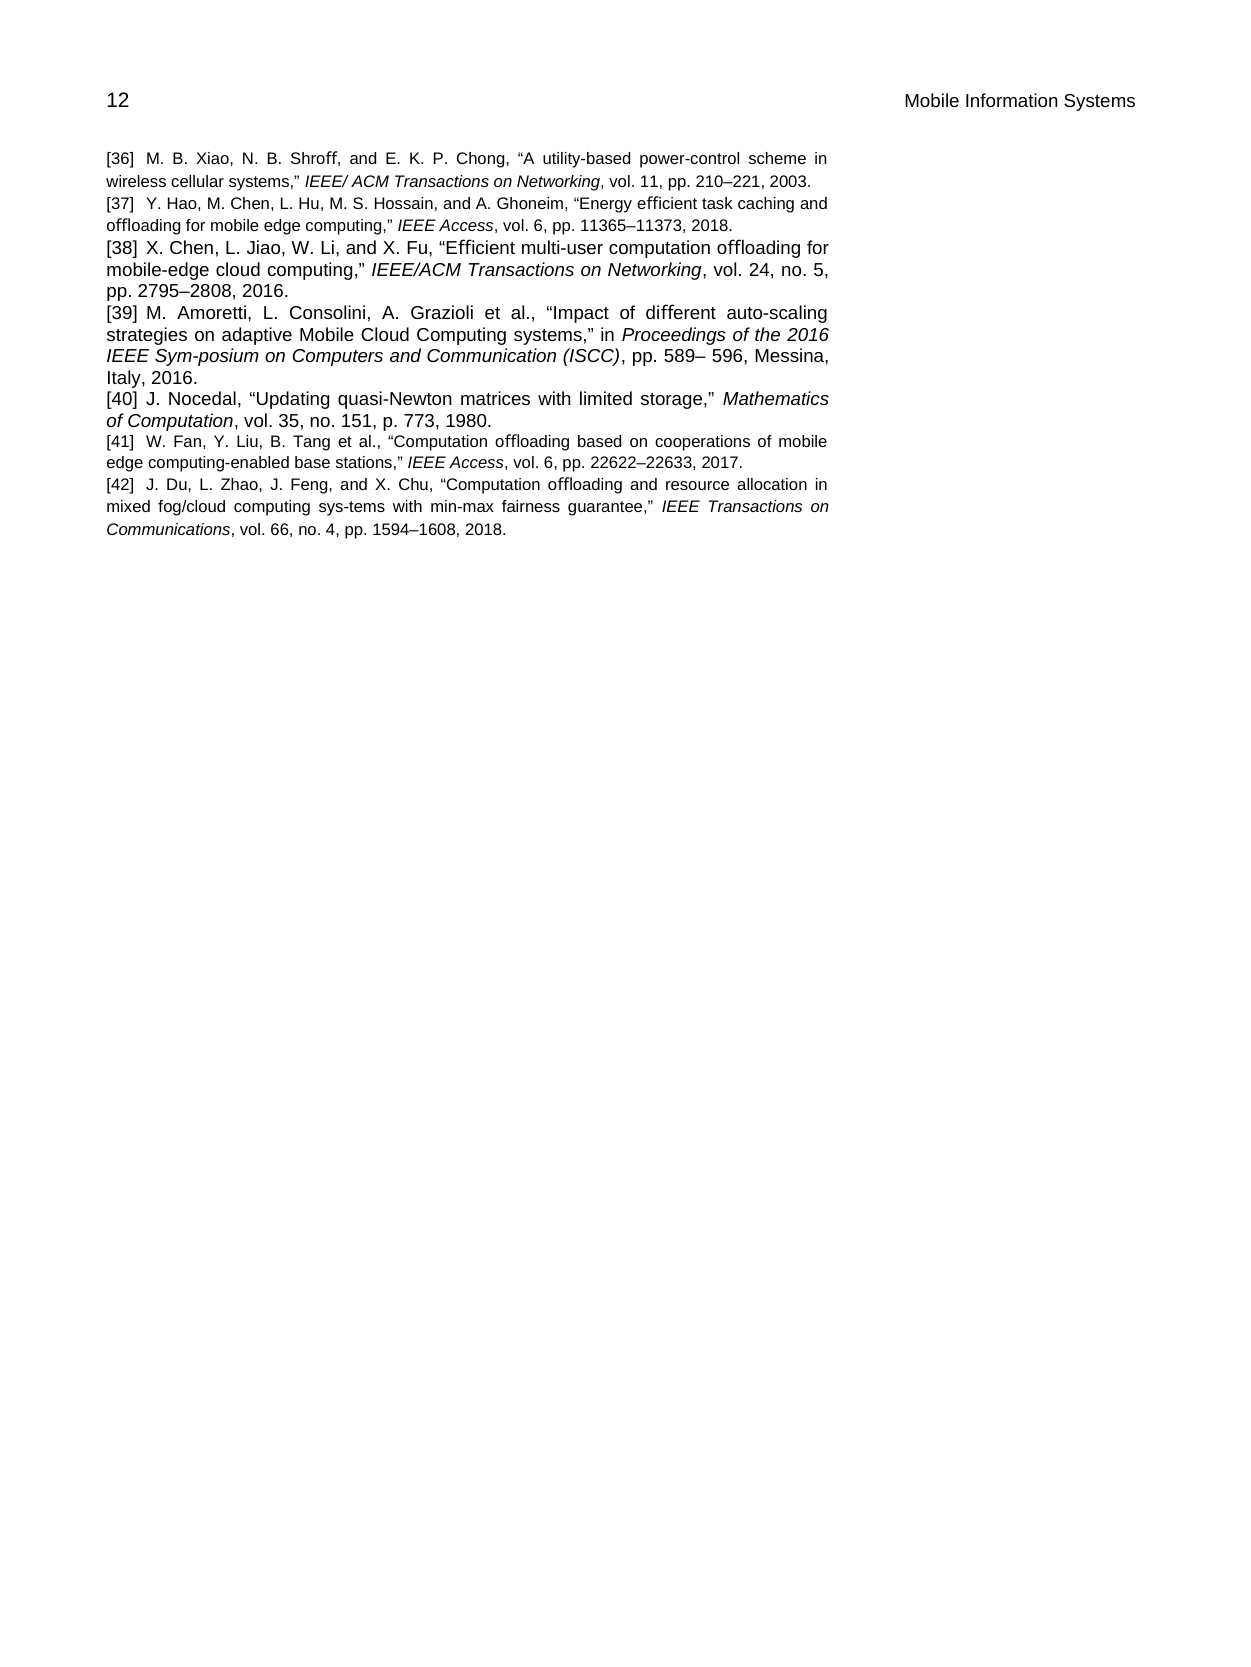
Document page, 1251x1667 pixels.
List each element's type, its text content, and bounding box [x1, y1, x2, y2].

list Y. Hao, M. Chen, L. Hu, M. S. Hossain, and A. Ghoneim, “Energy eﬃcient task caching and oﬄoading for mobile edge computing,” IEEE Access, vol. 6, pp. 11365–11373, 2018. [106, 194, 829, 234]
text Mobile Information Systems [904, 90, 1144, 112]
list M. B. Xiao, N. B. Shroﬀ, and E. K. P. Chong, “A utility-based power-control scheme in wireless cellular systems,” IEEE/ ACM Transactions on Networking, vol. 11, pp. 210–221, 2003. [106, 149, 829, 191]
text 12 [106, 88, 829, 112]
list M. Amoretti, L. Consolini, A. Grazioli et al., “Impact of diﬀerent auto-scaling strategies on adaptive Mobile Cloud Computing systems,” in Proceedings of the 2016 IEEE Sym-posium on Computers and Communication (ISCC), pp. 589– 596, Messina, Italy, 2016. [106, 302, 829, 388]
list W. Fan, Y. Liu, B. Tang et al., “Computation oﬄoading based on cooperations of mobile edge computing-enabled base stations,” IEEE Access, vol. 6, pp. 22622–22633, 2017. [106, 432, 829, 472]
list J. Nocedal, “Updating quasi-Newton matrices with limited storage,” Mathematics of Computation, vol. 35, no. 151, p. 773, 1980. [106, 388, 829, 431]
list J. Du, L. Zhao, J. Feng, and X. Chu, “Computation oﬄoading and resource allocation in mixed fog/cloud computing sys-tems with min-max fairness guarantee,” IEEE Transactions on Communications, vol. 66, no. 4, pp. 1594–1608, 2018. [106, 475, 829, 539]
list X. Chen, L. Jiao, W. Li, and X. Fu, “Eﬃcient multi-user computation oﬄoading for mobile-edge cloud computing,” IEEE/ACM Transactions on Networking, vol. 24, no. 5, pp. 2795–2808, 2016. [106, 237, 829, 302]
